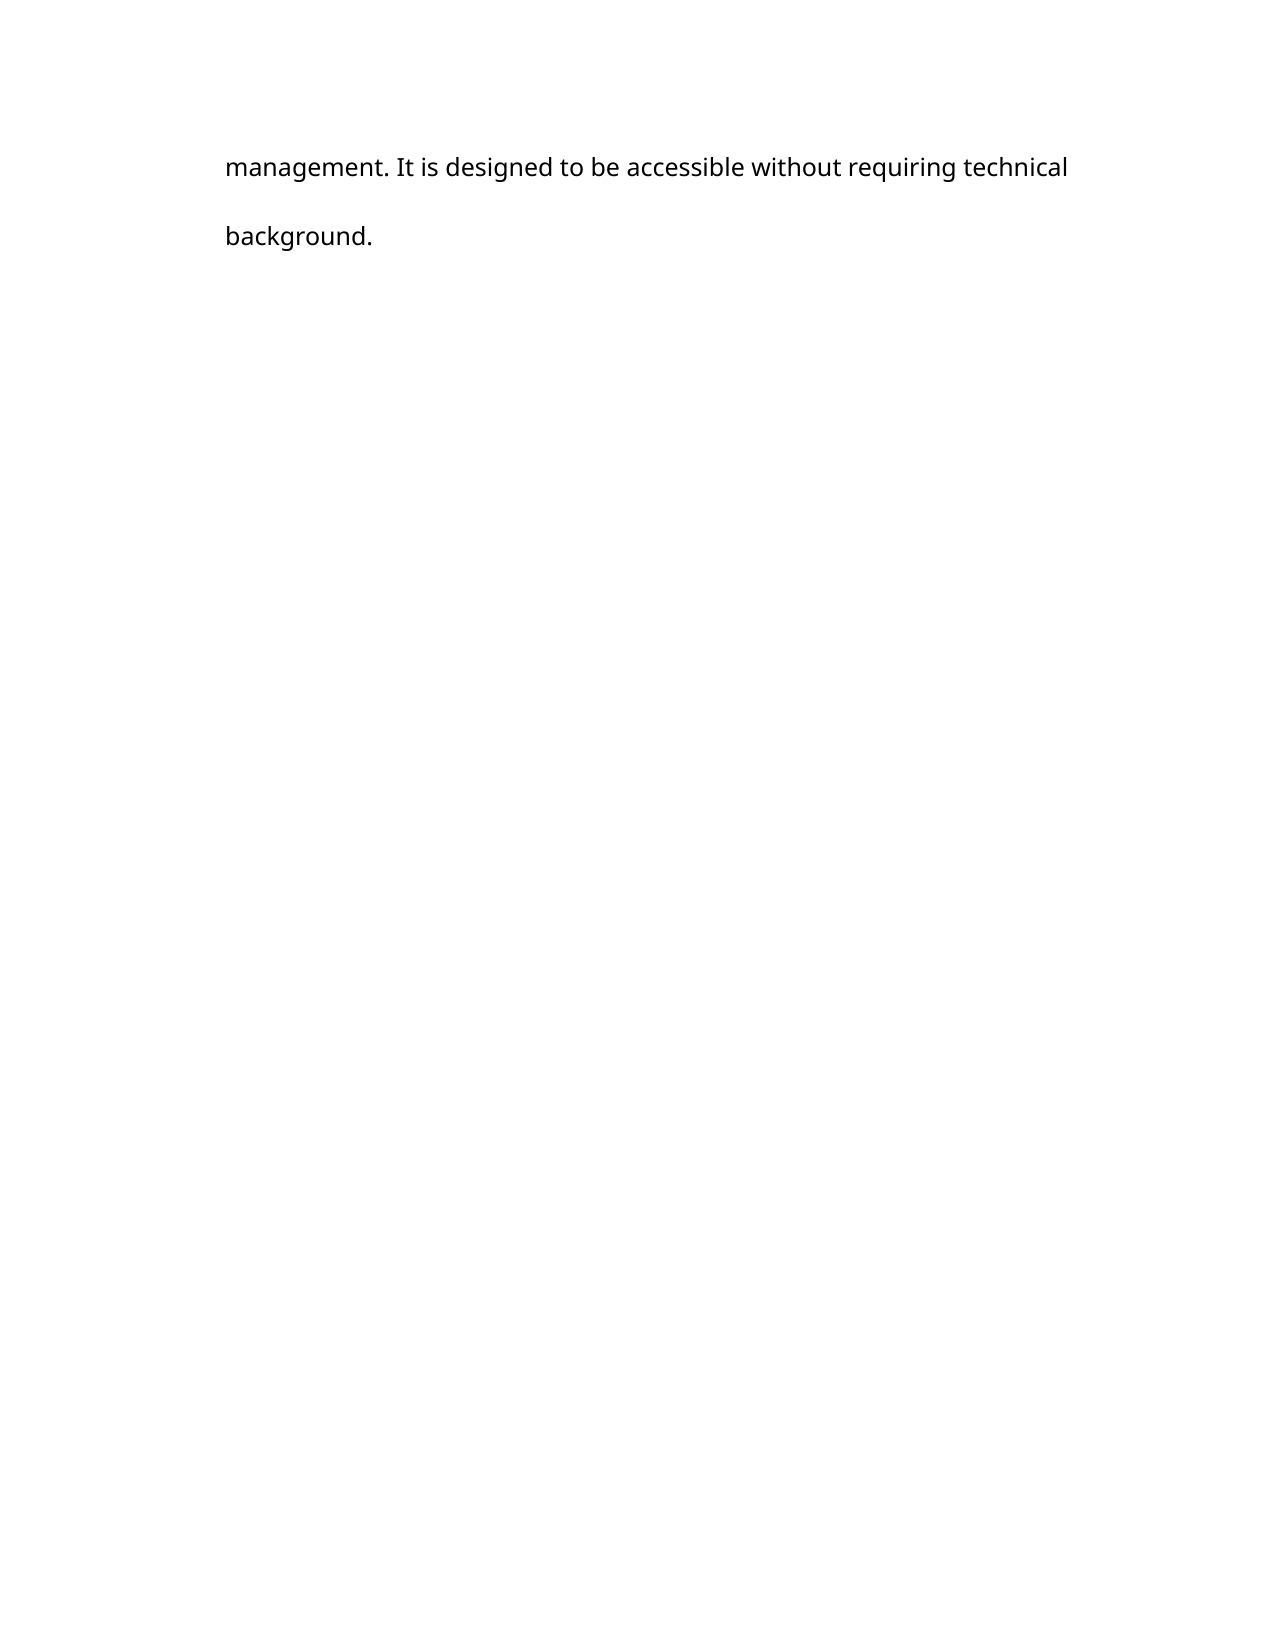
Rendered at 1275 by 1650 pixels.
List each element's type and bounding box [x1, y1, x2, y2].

list [225, 150, 1125, 252]
